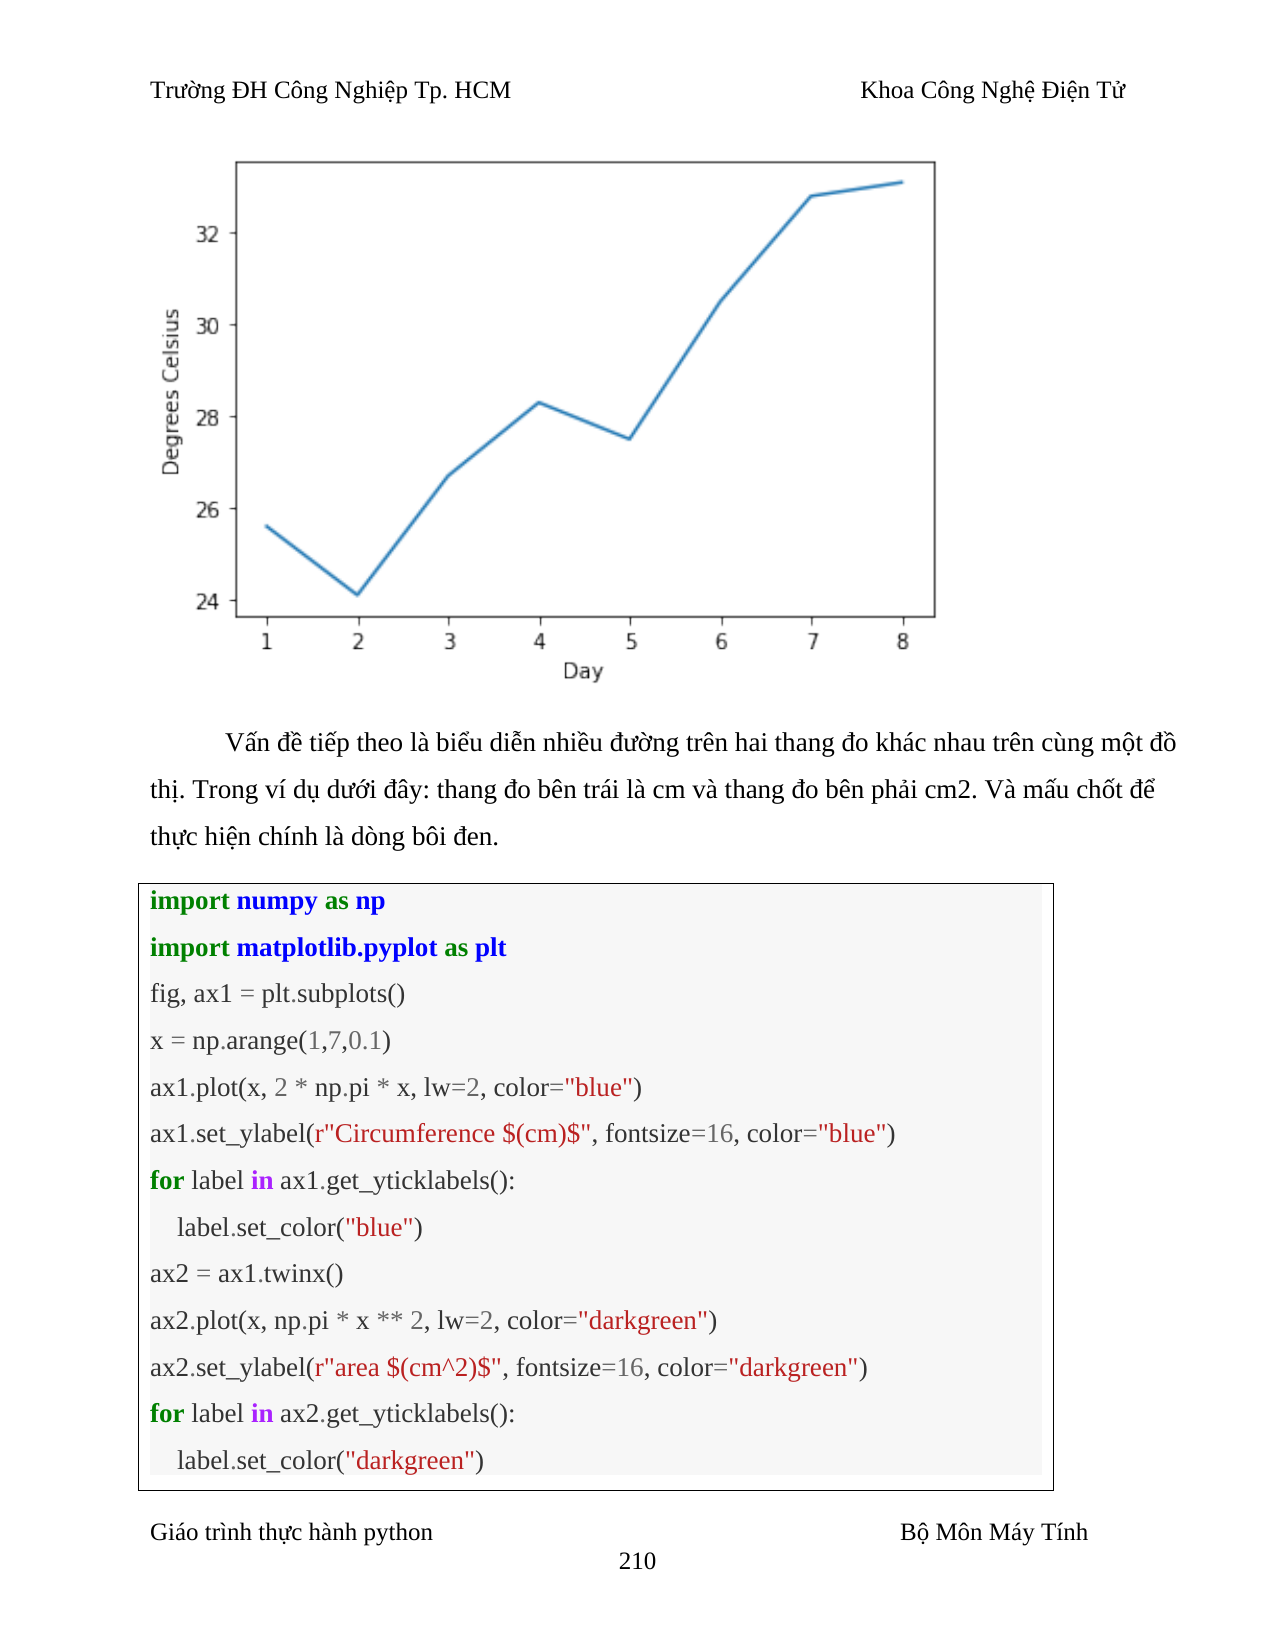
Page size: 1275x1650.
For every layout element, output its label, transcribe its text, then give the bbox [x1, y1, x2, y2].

text Vấn đề tiếp theo là biểu diễn nhiều đường trên hai thang đo khác nhau trên cùng một đồ thị. Trong ví dụ dưới đây: thang đo bên trái là cm và thang đo bên phải cm2. Và mấu chốt để thực hiện chính là dòng bôi đen. [150, 726, 1196, 851]
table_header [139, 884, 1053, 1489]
picture [150, 150, 947, 696]
